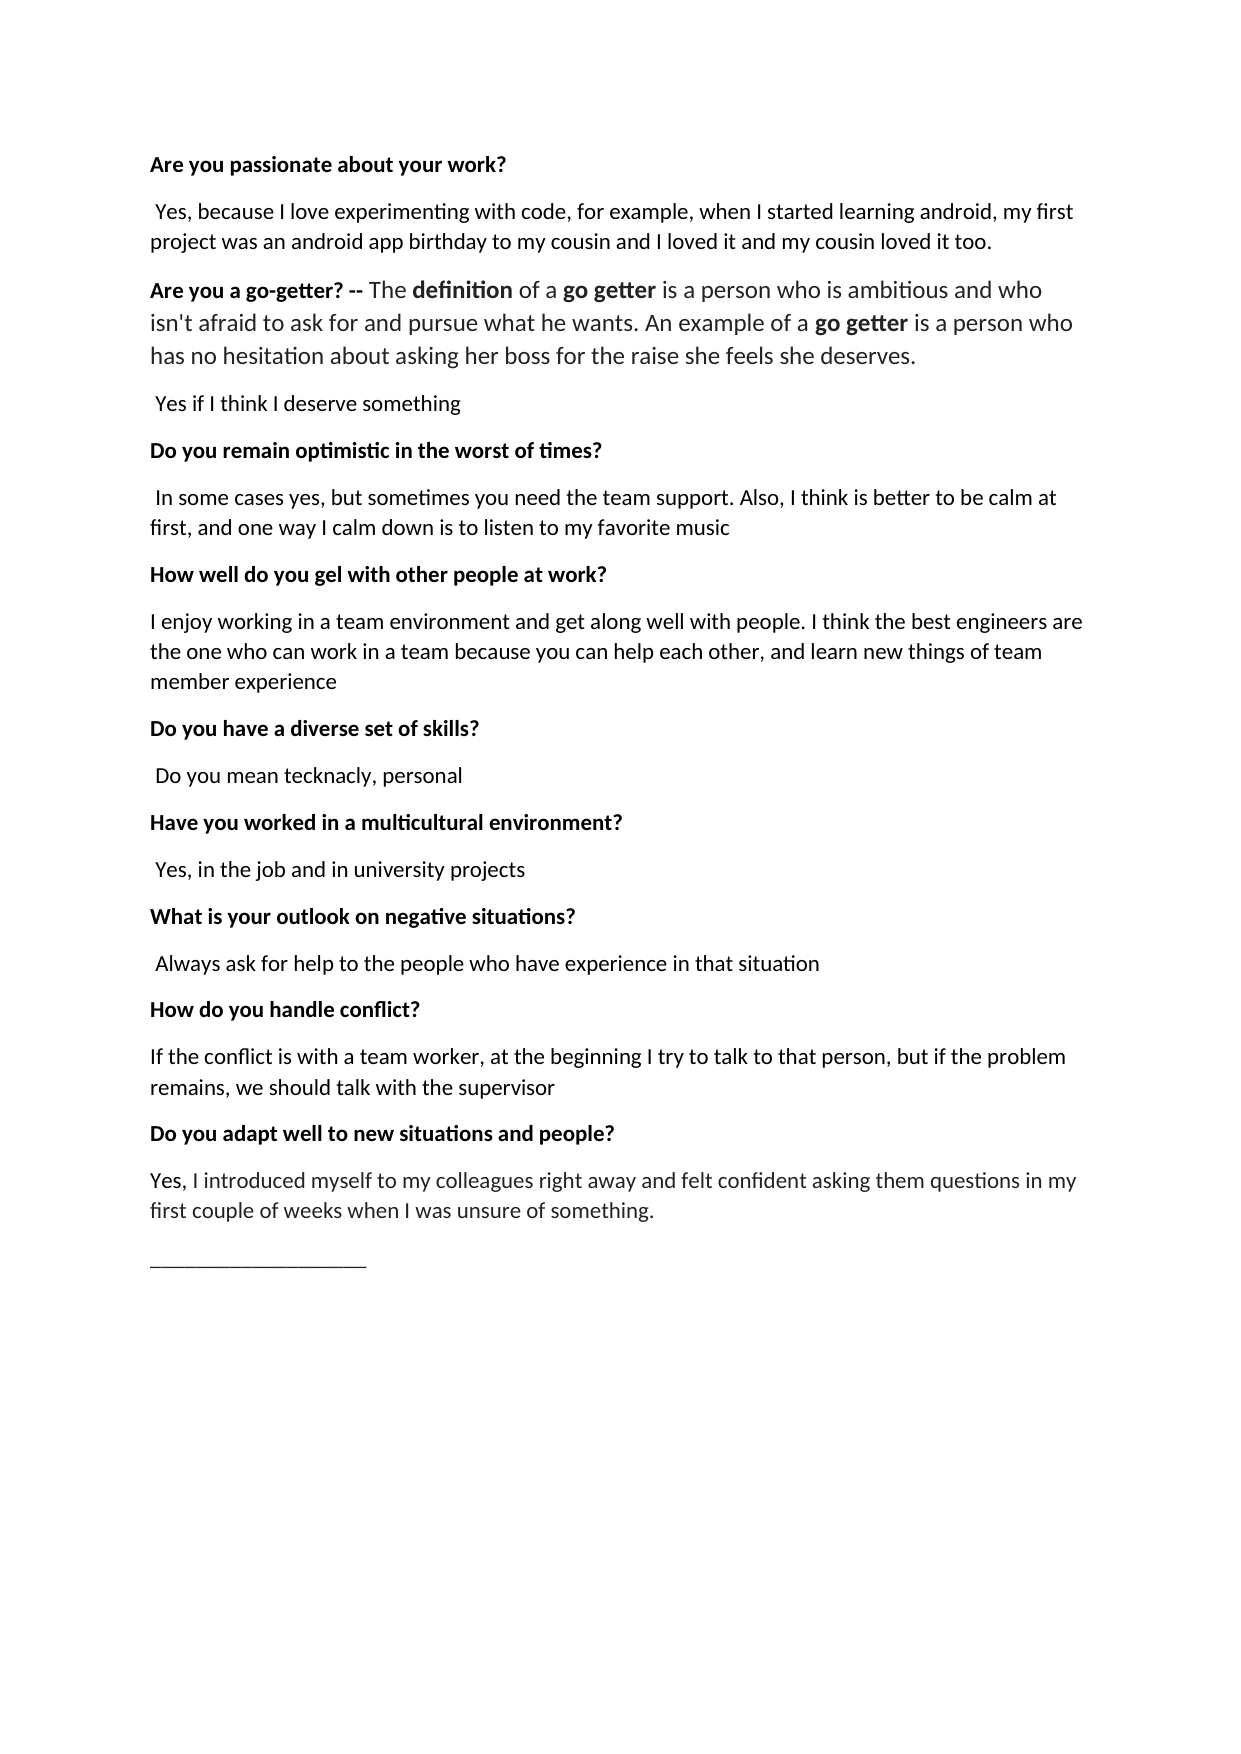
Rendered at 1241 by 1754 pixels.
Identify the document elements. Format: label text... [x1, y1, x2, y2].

text Are you passionate about your work? [150, 150, 1090, 178]
text Yes, because I love experimenting with code, for example, when I started learning android, my first project was an android app birthday to my cousin and I loved it and my cousin loved it too. [150, 197, 1090, 255]
text Have you worked in a multicultural environment? [150, 808, 1090, 836]
text Yes if I think I deserve something [150, 389, 1090, 417]
text Do you mean tecknacly, personal [150, 761, 1090, 789]
text Always ask for help to the people who have experience in that situation [150, 949, 1090, 977]
text How do you handle conflict? [150, 996, 1090, 1024]
text If the conflict is with a team worker, at the beginning I try to talk to that person, but if the problem remains, we should talk with the supervisor [150, 1042, 1090, 1101]
text Do you have a diverse set of skills? [150, 714, 1090, 742]
text Do you remain optimistic in the worst of times? [150, 436, 1090, 464]
text How well do you gel with other people at work? [150, 560, 1090, 588]
text In some cases yes, but sometimes you need the team support. Also, I think is better to be calm at first, and one way I calm down is to listen to my favorite music [150, 483, 1090, 541]
text Yes, I introduced myself to my colleagues right away and felt confident asking them questions in my first couple of weeks when I was unsure of something. [150, 1166, 1090, 1225]
text I enjoy working in a team environment and get along well with people. I think the best engineers are the one who can work in a team because you can help each other, and learn new things of team member experience [150, 607, 1090, 696]
text Do you adapt well to new situations and people? [150, 1119, 1090, 1148]
text Are you a go-getter? -- The definition of a go getter is a person who is ambitious and who isn't afraid to ask for and pursue what he wants. An example of a go getter is a person who has no hesitation about asking her boss for the raise she feels she deserves. [150, 274, 1090, 370]
text Yes, in the job and in university projects [150, 855, 1090, 883]
text What is your outlook on negative situations? [150, 902, 1090, 930]
text ___________________ [150, 1243, 1090, 1272]
